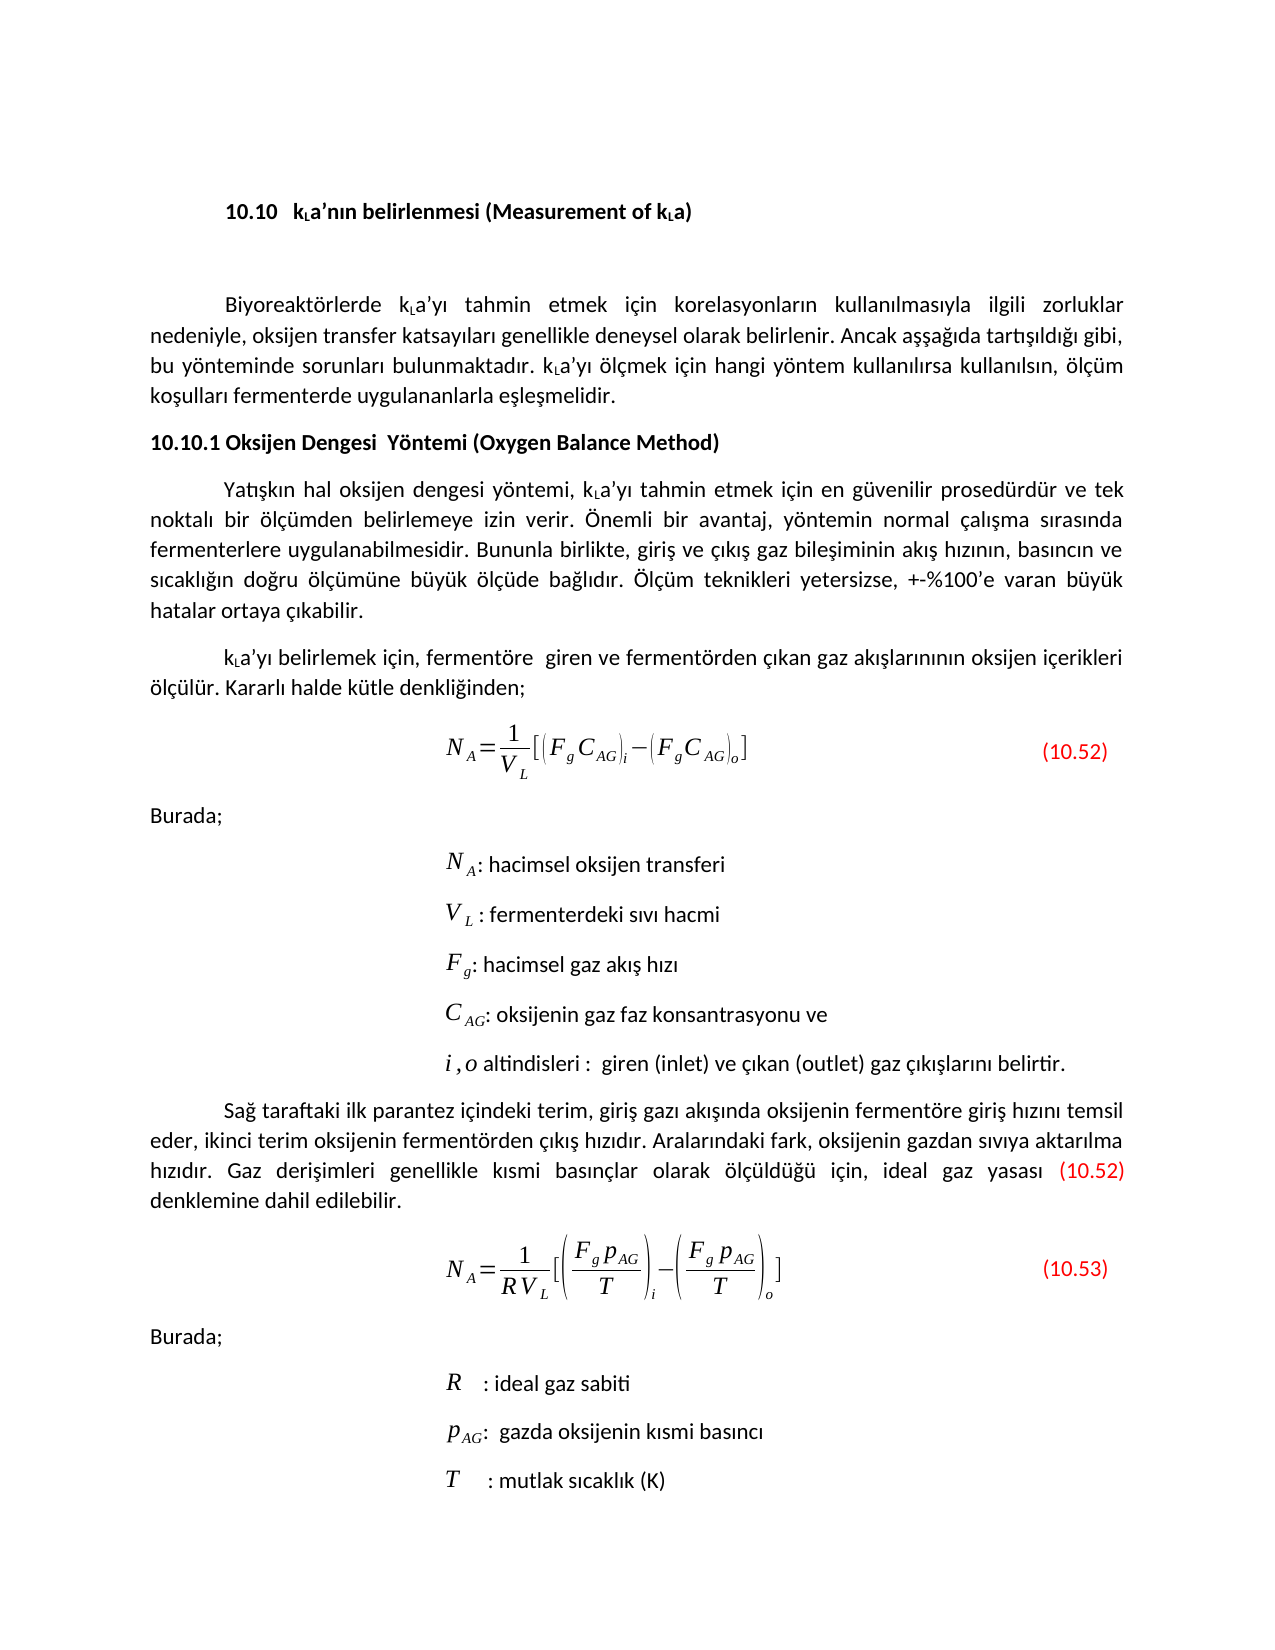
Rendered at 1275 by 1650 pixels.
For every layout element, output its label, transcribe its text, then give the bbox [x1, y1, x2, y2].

text Burada; [150, 1322, 1125, 1350]
text Biyoreaktörlerde kLa’yı tahmin etmek için korelasyonların kullanılmasıyla ilgili zorluklar nedeniyle, oksijen transfer katsayıları genellikle deneysel olarak belirlenir. Ancak aşşağıda tartışıldığı gibi, bu yönteminde sorunları bulunmaktadır. kLa’yı ölçmek için hangi yöntem kullanılırsa kullanılsın, ölçüm koşulları fermenterde uygulananlarla eşleşmelidir. [150, 291, 1125, 409]
text (10.52) [445, 720, 1125, 782]
text Yatışkın hal oksijen dengesi yöntemi, kLa’yı tahmin etmek için en güvenilir prosedürdür ve tek noktalı bir ölçümden belirlemeye izin verir. Önemli bir avantaj, yöntemin normal çalışma sırasında fermenterlere uygulanabilmesidir. Bununla birlikte, giriş ve çıkış gaz bileşiminin akış hızının, basıncın ve sıcaklığın doğru ölçümüne büyük ölçüde bağlıdır. Ölçüm teknikleri yetersizse, +-%100’e varan büyük hatalar ortaya çıkabilir. [150, 475, 1125, 624]
text : gazda oksijenin kısmi basıncı [445, 1416, 1125, 1447]
text : hacimsel gaz akış hızı [445, 949, 1125, 980]
text (10.53) [445, 1233, 1125, 1303]
text Burada; [150, 801, 1125, 829]
text : mutlak sıcaklık (K) [445, 1466, 1125, 1494]
text altindisleri : giren (inlet) ve çıkan (outlet) gaz çıkışlarını belirtir. [445, 1049, 1125, 1077]
text : ideal gaz sabiti [445, 1369, 1125, 1397]
text 10.10 kLa’nın belirlenmesi (Measurement of kLa) [150, 197, 1125, 225]
text : hacimsel oksijen transferi [445, 848, 1125, 879]
text 10.10.1 Oksijen Dengesi Yöntemi (Oxygen Balance Method) [150, 428, 1125, 456]
text : oksijenin gaz faz konsantrasyonu ve [445, 999, 1125, 1030]
text kLa’yı belirlemek için, fermentöre giren ve fermentörden çıkan gaz akışlarınının oksijen içerikleri ölçülür. Kararlı halde kütle denkliğinden; [150, 643, 1125, 701]
text Sağ taraftaki ilk parantez içindeki terim, giriş gazı akışında oksijenin fermentöre giriş hızını temsil eder, ikinci terim oksijenin fermentörden çıkış hızıdır. Aralarındaki fark, oksijenin gazdan sıvıya aktarılma hızıdır. Gaz derişimleri genellikle kısmi basınçlar olarak ölçüldüğü için, ideal gaz yasası (10.52) denklemine dahil edilebilir. [150, 1096, 1125, 1214]
text : fermenterdeki sıvı hacmi [445, 898, 1125, 930]
